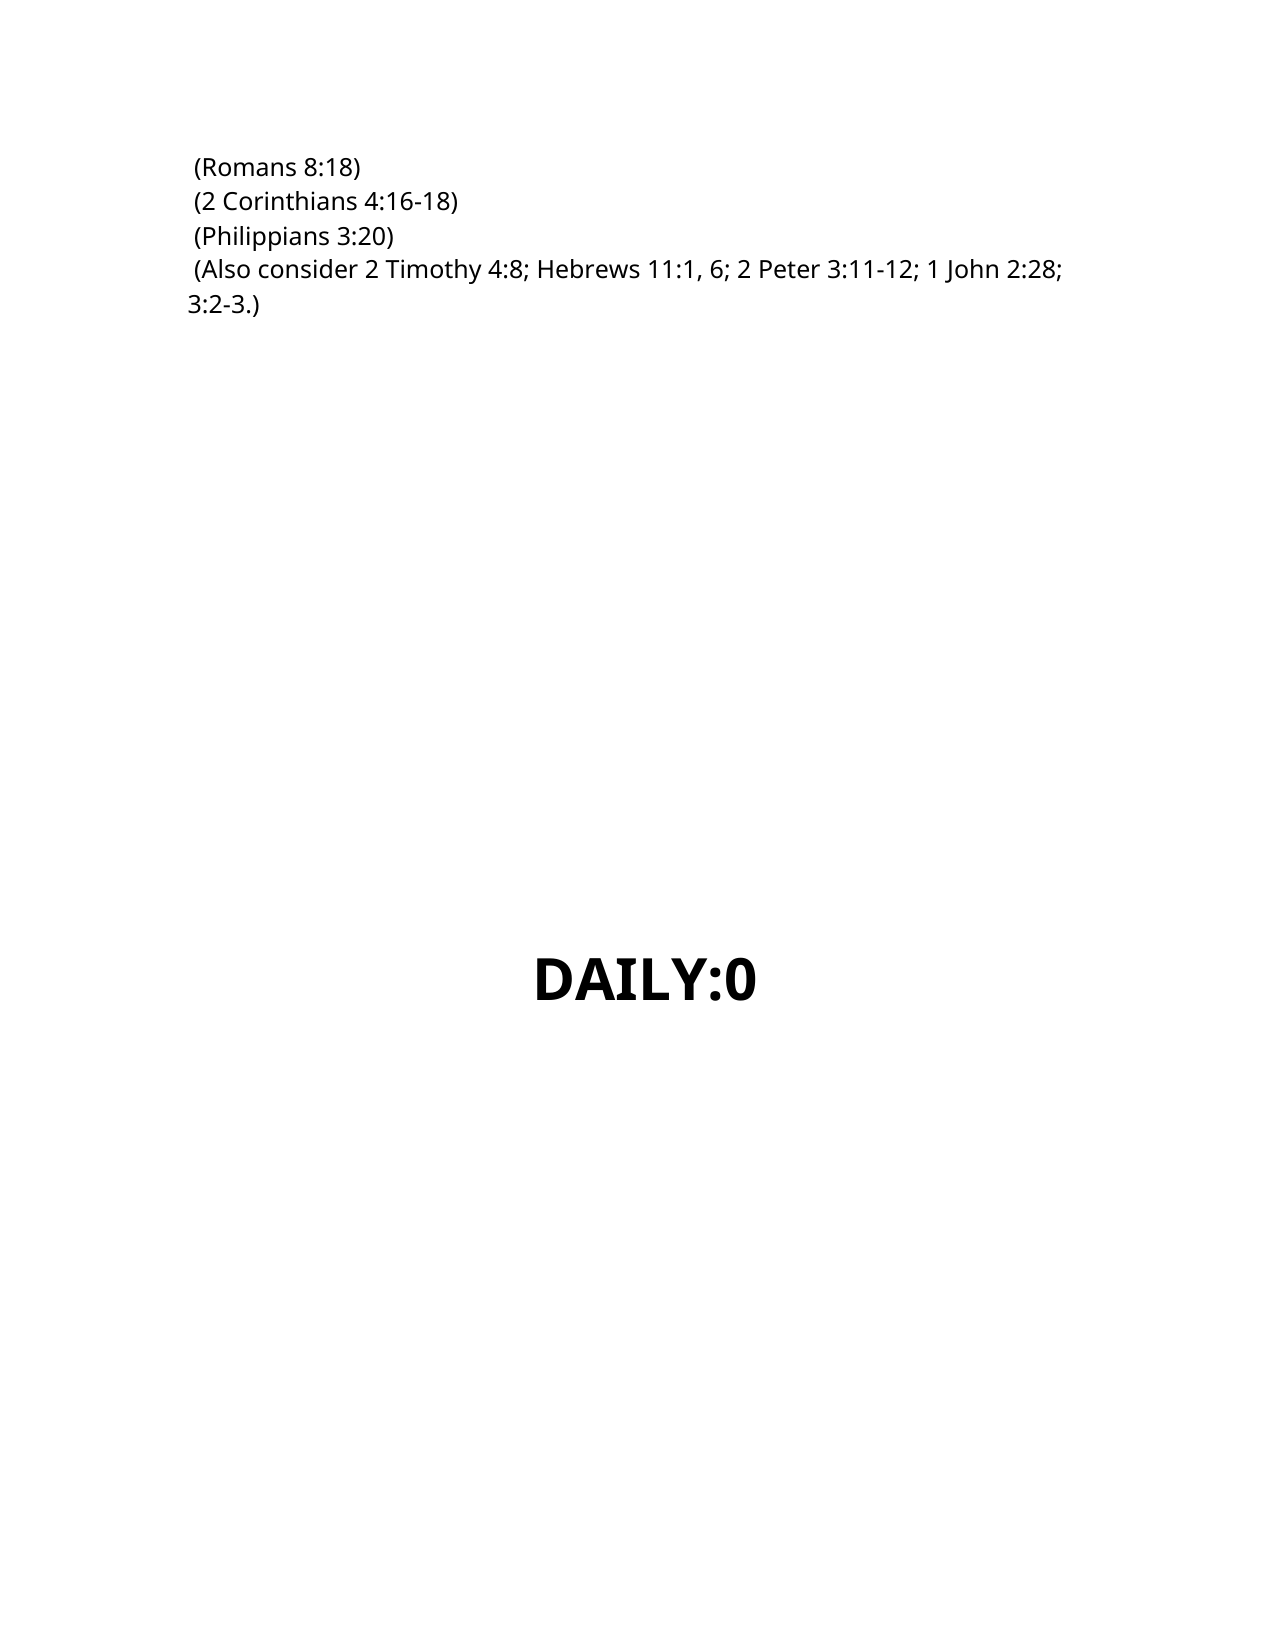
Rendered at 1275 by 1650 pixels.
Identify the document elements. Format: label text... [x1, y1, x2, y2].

text (Romans 8:18) [187, 150, 1087, 184]
text (Also consider 2 Timothy 4:8; Hebrews 11:1, 6; 2 Peter 3:11-12; 1 John 2:28; 3:2-3.) [187, 252, 1087, 320]
text (Philippians 3:20) [187, 218, 1087, 252]
text daily:0 [187, 808, 1087, 1018]
text (2 Corinthians 4:16-18) [187, 184, 1087, 218]
